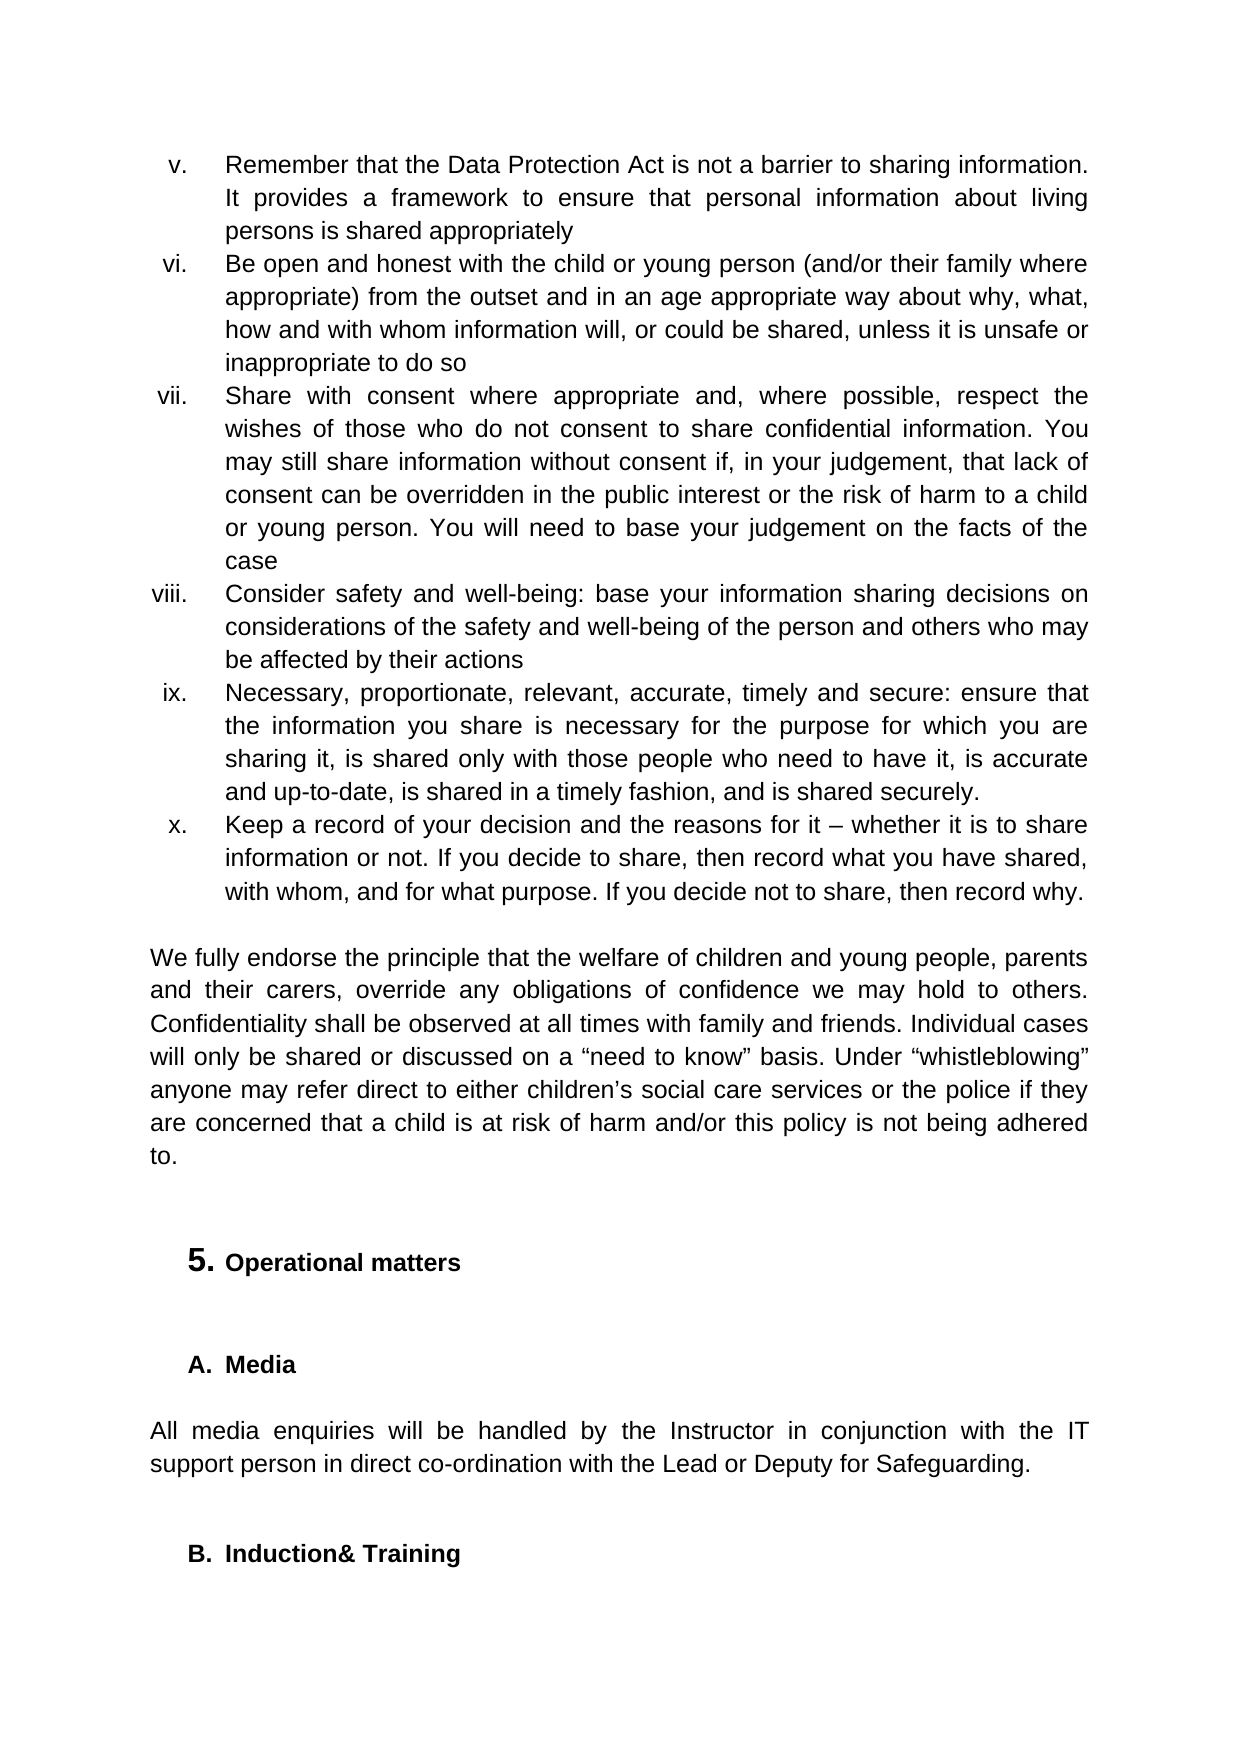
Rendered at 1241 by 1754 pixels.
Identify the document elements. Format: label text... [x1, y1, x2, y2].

list Keep a record of your decision and the reasons for it – whether it is to share information or not. If you decide to share, then record what you have shared, with whom, and for what purpose. If you decide not to share, then record why. [187, 810, 1090, 905]
text We fully endorse the principle that the welfare of children and young people, parents and their carers, override any obligations of confidence we may hold to others. Confidentiality shall be observed at all times with family and friends. Individual cases will only be shared or discussed on a “need to know” basis. Under “whistleblowing” anyone may refer direct to either children’s social care services or the police if they are concerned that a child is at risk of harm and/or this policy is not being adhered to. [150, 942, 1090, 1169]
text All media enquiries will be handled by the Instructor in conjunction with the IT support person in direct co-ordination with the Lead or Deputy for Safeguarding. [150, 1416, 1090, 1478]
list Remember that the Data Protection Act is not a barrier to sharing information. It provides a framework to ensure that personal information about living persons is shared appropriately [187, 150, 1090, 245]
list Operational matters [187, 1240, 1090, 1278]
list Share with consent where appropriate and, where possible, respect the wishes of those who do not consent to share confidential information. You may still share information without consent if, in your judgement, that lack of consent can be overridden in the public interest or the risk of harm to a child or young person. You will need to base your judgement on the facts of the case [187, 381, 1090, 575]
list Induction& Training [187, 1539, 1090, 1568]
list Consider safety and well-being: base your information sharing decisions on considerations of the safety and well-being of the person and others who may be affected by their actions [187, 579, 1090, 674]
list Be open and honest with the child or young person (and/or their family where appropriate) from the outset and in an age appropriate way about why, what, how and with whom information will, or could be shared, unless it is unsafe or inappropriate to do so [187, 249, 1090, 377]
list Media [187, 1350, 1090, 1379]
list Necessary, proportionate, relevant, accurate, timely and secure: ensure that the information you share is necessary for the purpose for which you are sharing it, is shared only with those people who need to have it, is accurate and up-to-date, is shared in a timely fashion, and is shared securely. [187, 678, 1090, 806]
